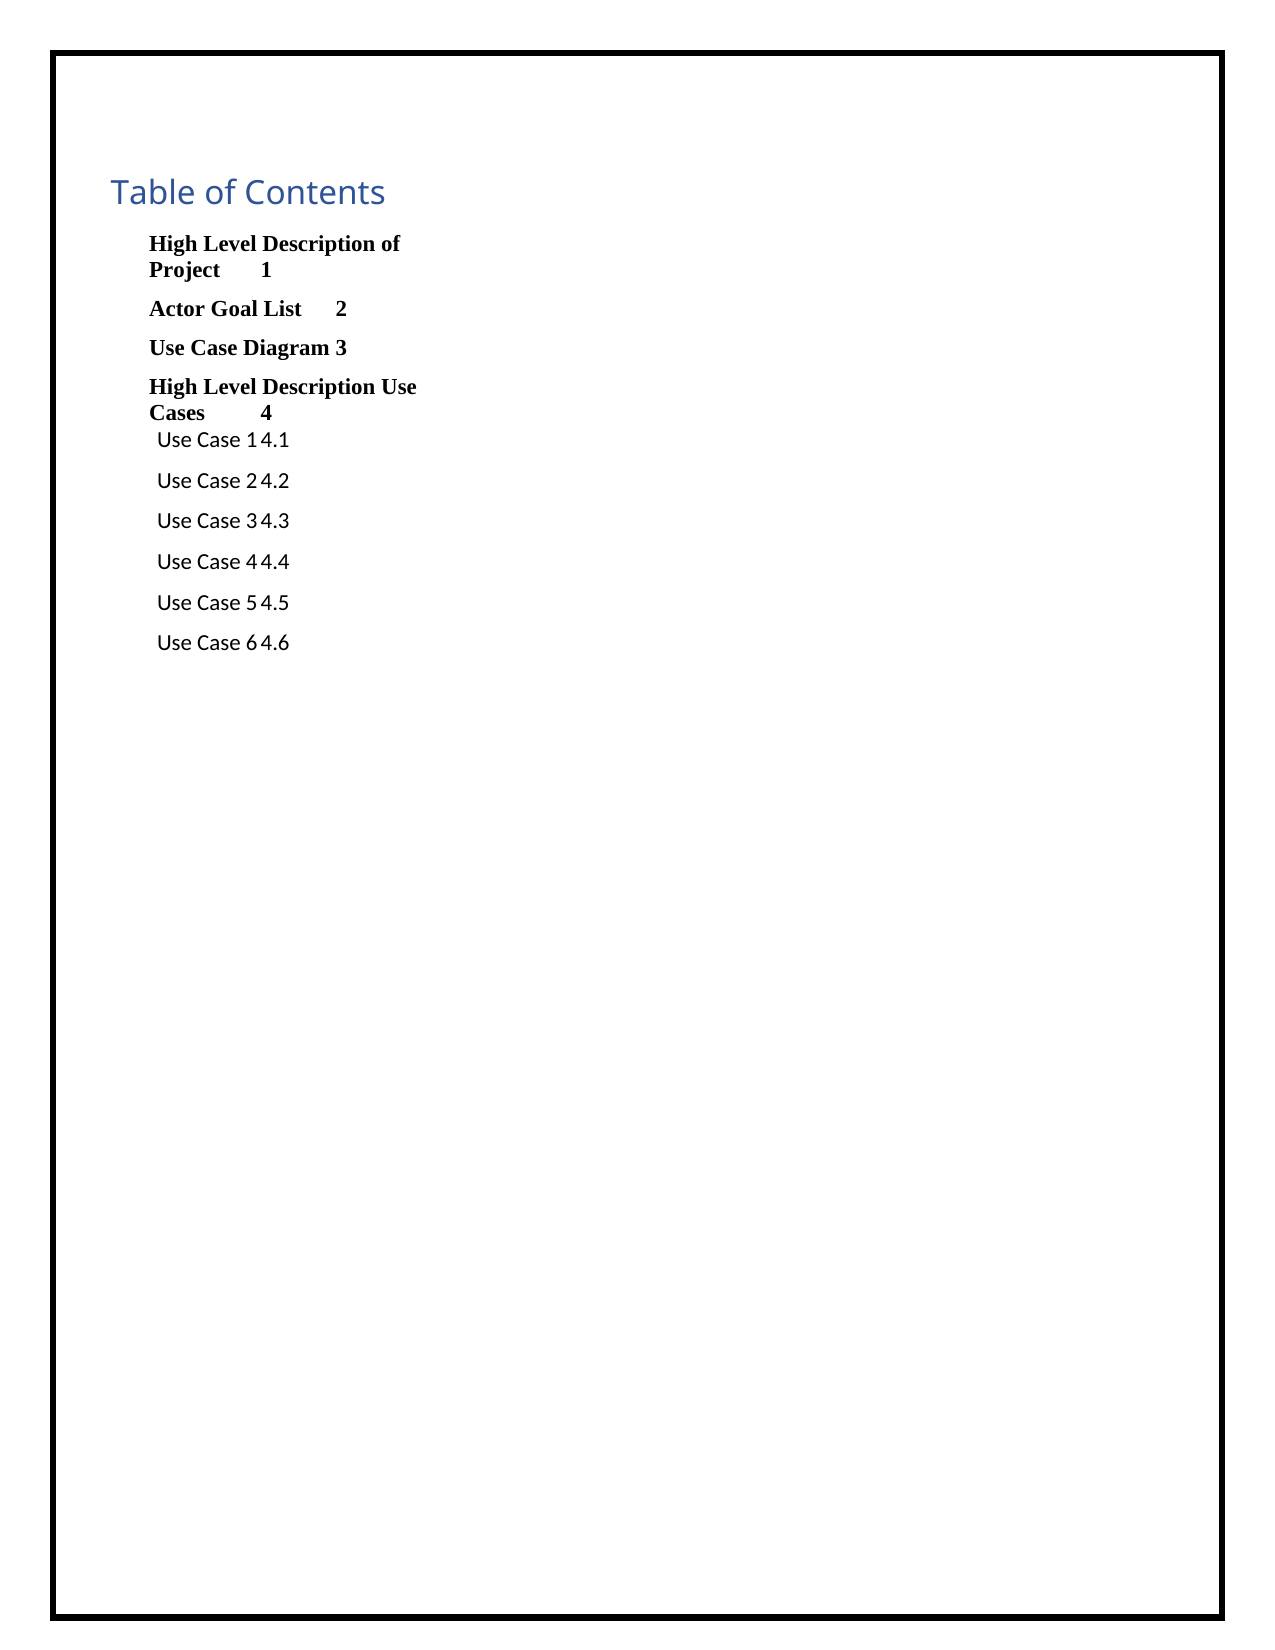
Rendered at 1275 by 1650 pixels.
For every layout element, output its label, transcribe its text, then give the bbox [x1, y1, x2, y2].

text Use Case 5 4.5 [157, 588, 418, 616]
text Actor Goal List 2 [149, 295, 418, 322]
text High Level Description of Project 1 [149, 230, 418, 283]
text Use Case 4 4.4 [157, 547, 418, 575]
text Use Case 3 4.3 [157, 507, 418, 535]
text Use Case Diagram 3 [149, 334, 418, 360]
text Use Case 1 4.1 [157, 425, 418, 453]
text Use Case 2 4.2 [157, 466, 418, 494]
text Use Case 6 4.6 [157, 628, 418, 657]
text High Level Description Use Cases 4 [149, 373, 418, 425]
subtitle Table of Contents [110, 169, 418, 214]
